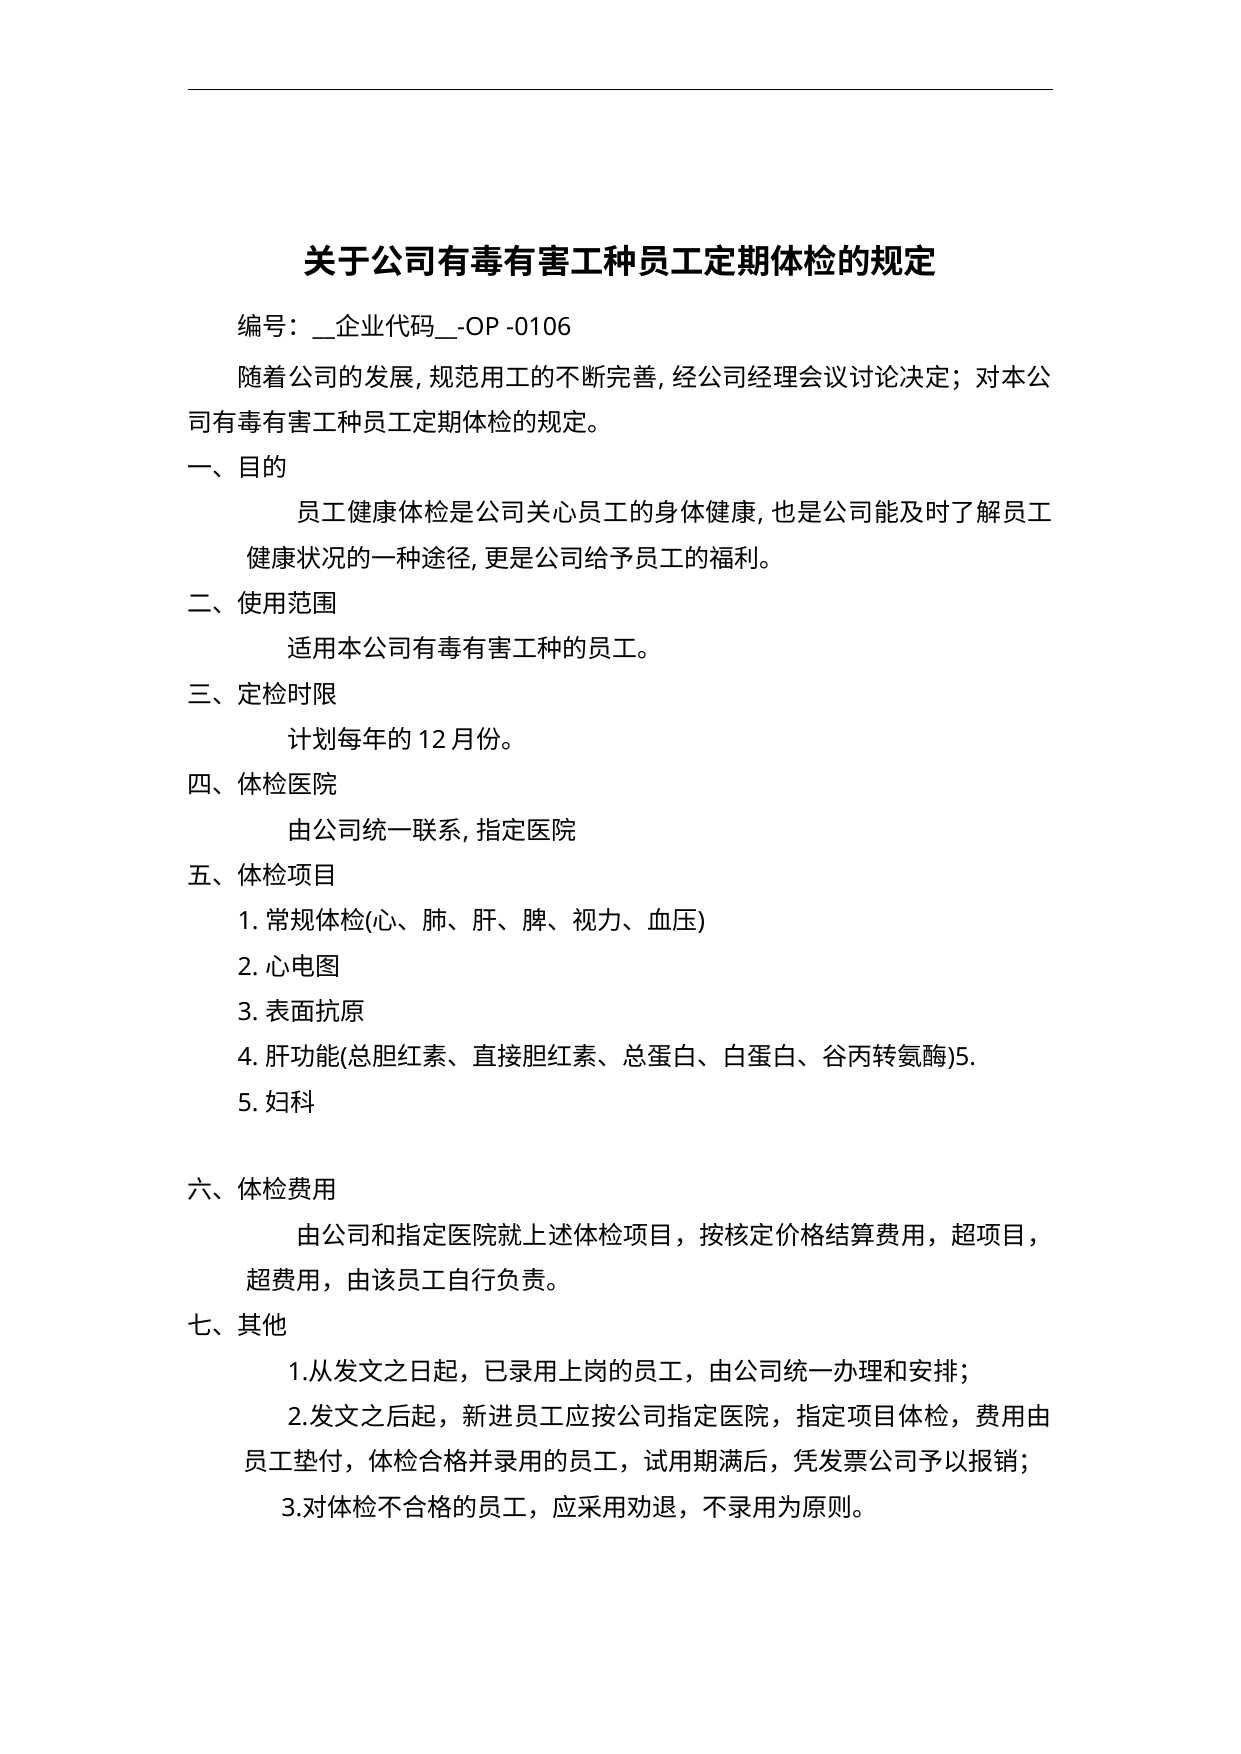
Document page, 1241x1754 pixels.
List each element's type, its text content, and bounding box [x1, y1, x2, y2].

text 2. 心电图 [187, 946, 1053, 982]
text 关于公司有毒有害工种员工定期体检的规定 [187, 227, 1053, 292]
text 一、目的 [187, 448, 1053, 484]
text 二、使用范围 [187, 583, 1053, 620]
text 2.发文之后起，新进员工应按公司指定医院，指定项目体检，费用由员工垫付，体检合格并录用的员工，试用期满后，凭发票公司予以报销； [244, 1396, 1053, 1478]
text 七、其他 [187, 1306, 1053, 1342]
text 四、体检医院 [187, 765, 1053, 801]
text 编号：__企业代码__-OP -0106 [187, 292, 1053, 357]
text 六、体检费用 [187, 1170, 1053, 1206]
text 1.从发文之日起，已录用上岗的员工，由公司统一办理和安排； [187, 1351, 1053, 1387]
text 五、体检项目 [187, 855, 1053, 892]
text 适用本公司有毒有害工种的员工。 [187, 629, 1053, 665]
text 5. 妇科 [187, 1082, 1053, 1118]
text 三、定检时限 [187, 674, 1053, 710]
text 由公司和指定医院就上述体检项目，按核定价格结算费用，超项目，超费用，由该员工自行负责。 [246, 1215, 1053, 1297]
text 由公司统一联系, 指定医院 [187, 810, 1053, 846]
text 计划每年的12月份。 [187, 719, 1053, 756]
text 随着公司的发展, 规范用工的不断完善, 经公司经理会议讨论决定；对本公司有毒有害工种员工定期体检的规定。 [187, 357, 1053, 438]
text 员工健康体检是公司关心员工的身体健康, 也是公司能及时了解员工健康状况的一种途径, 更是公司给予员工的福利。 [246, 493, 1053, 574]
text 3. 表面抗原 [187, 991, 1053, 1028]
text 4. 肝功能(总胆红素、直接胆红素、总蛋白、白蛋白、谷丙转氨酶)5. [187, 1037, 1053, 1073]
text 1. 常规体检(心、肺、肝、脾、视力、血压) [187, 901, 1053, 937]
text 3.对体检不合格的员工，应采用劝退，不录用为原则。 [187, 1487, 1053, 1523]
